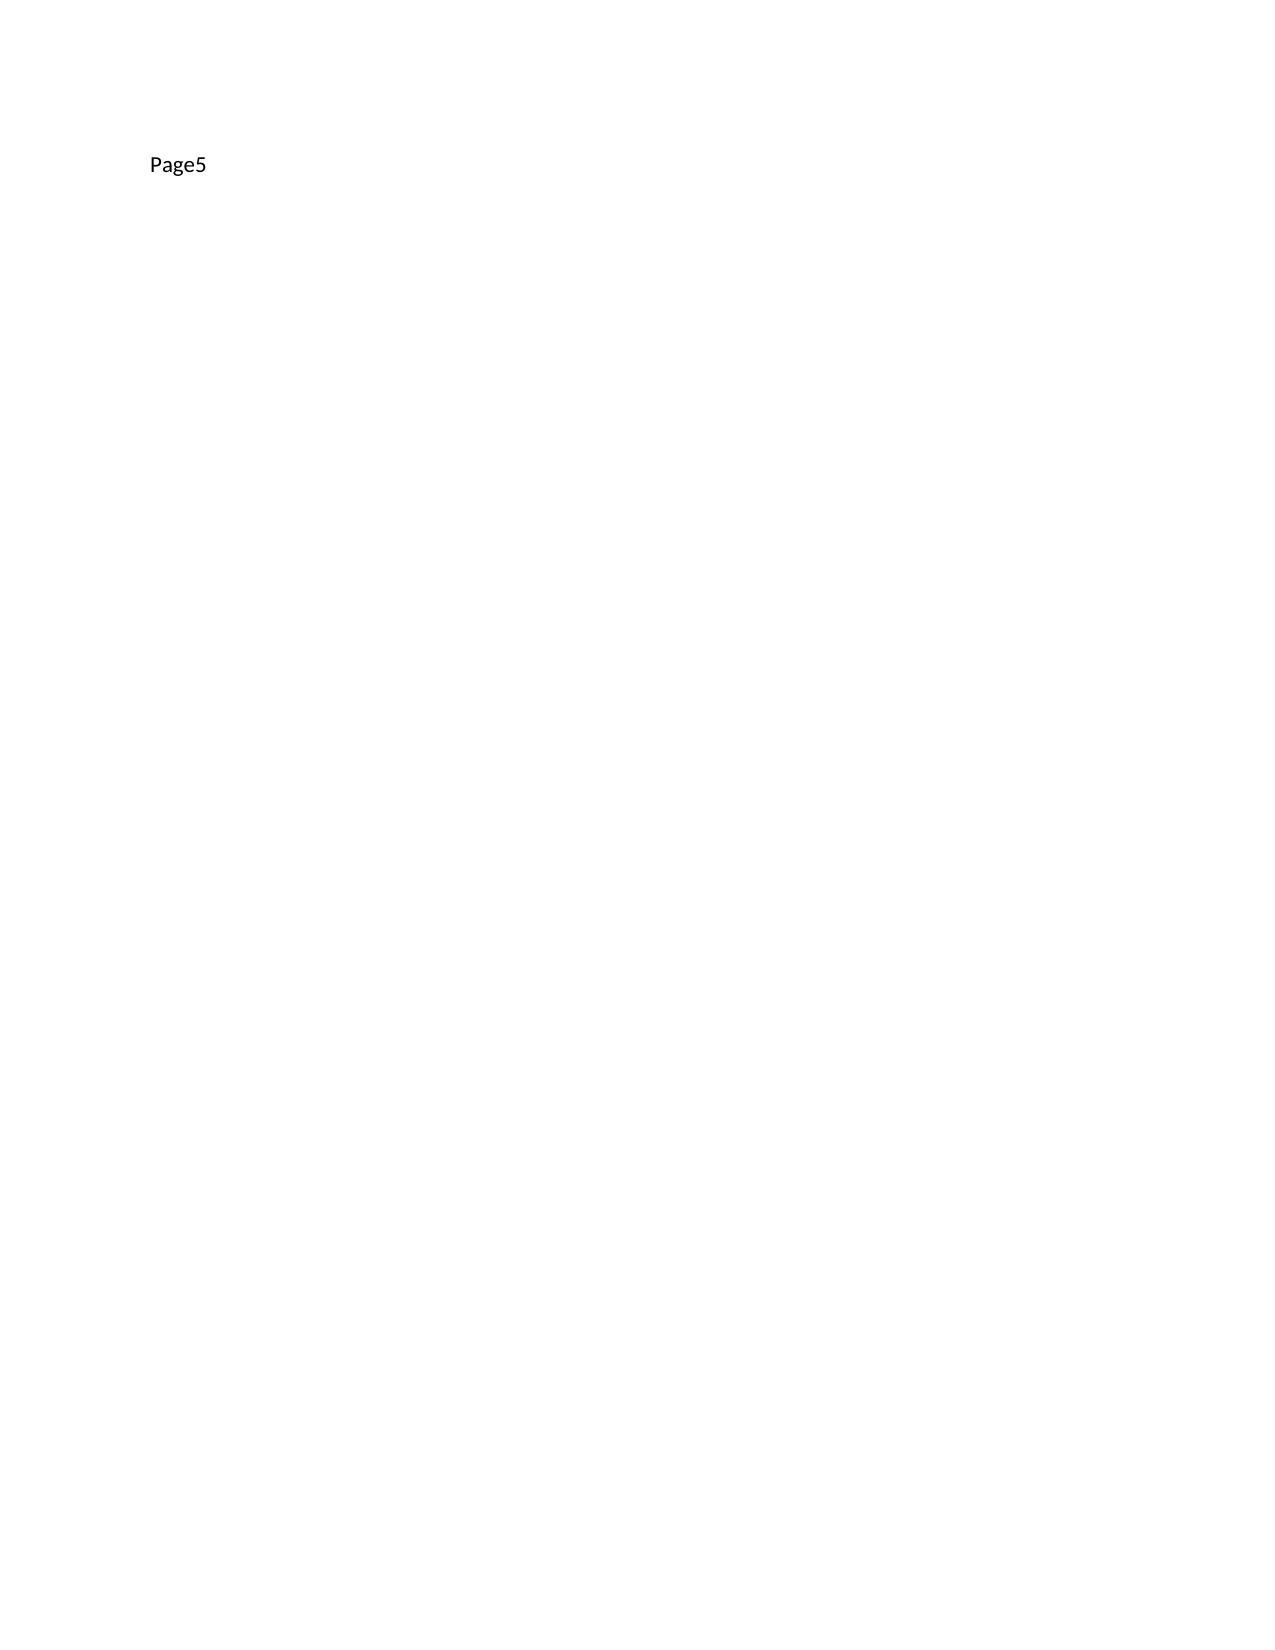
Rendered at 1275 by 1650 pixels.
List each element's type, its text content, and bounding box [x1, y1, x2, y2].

text Page1Page2Page3Page4Page5 [150, 150, 1125, 178]
